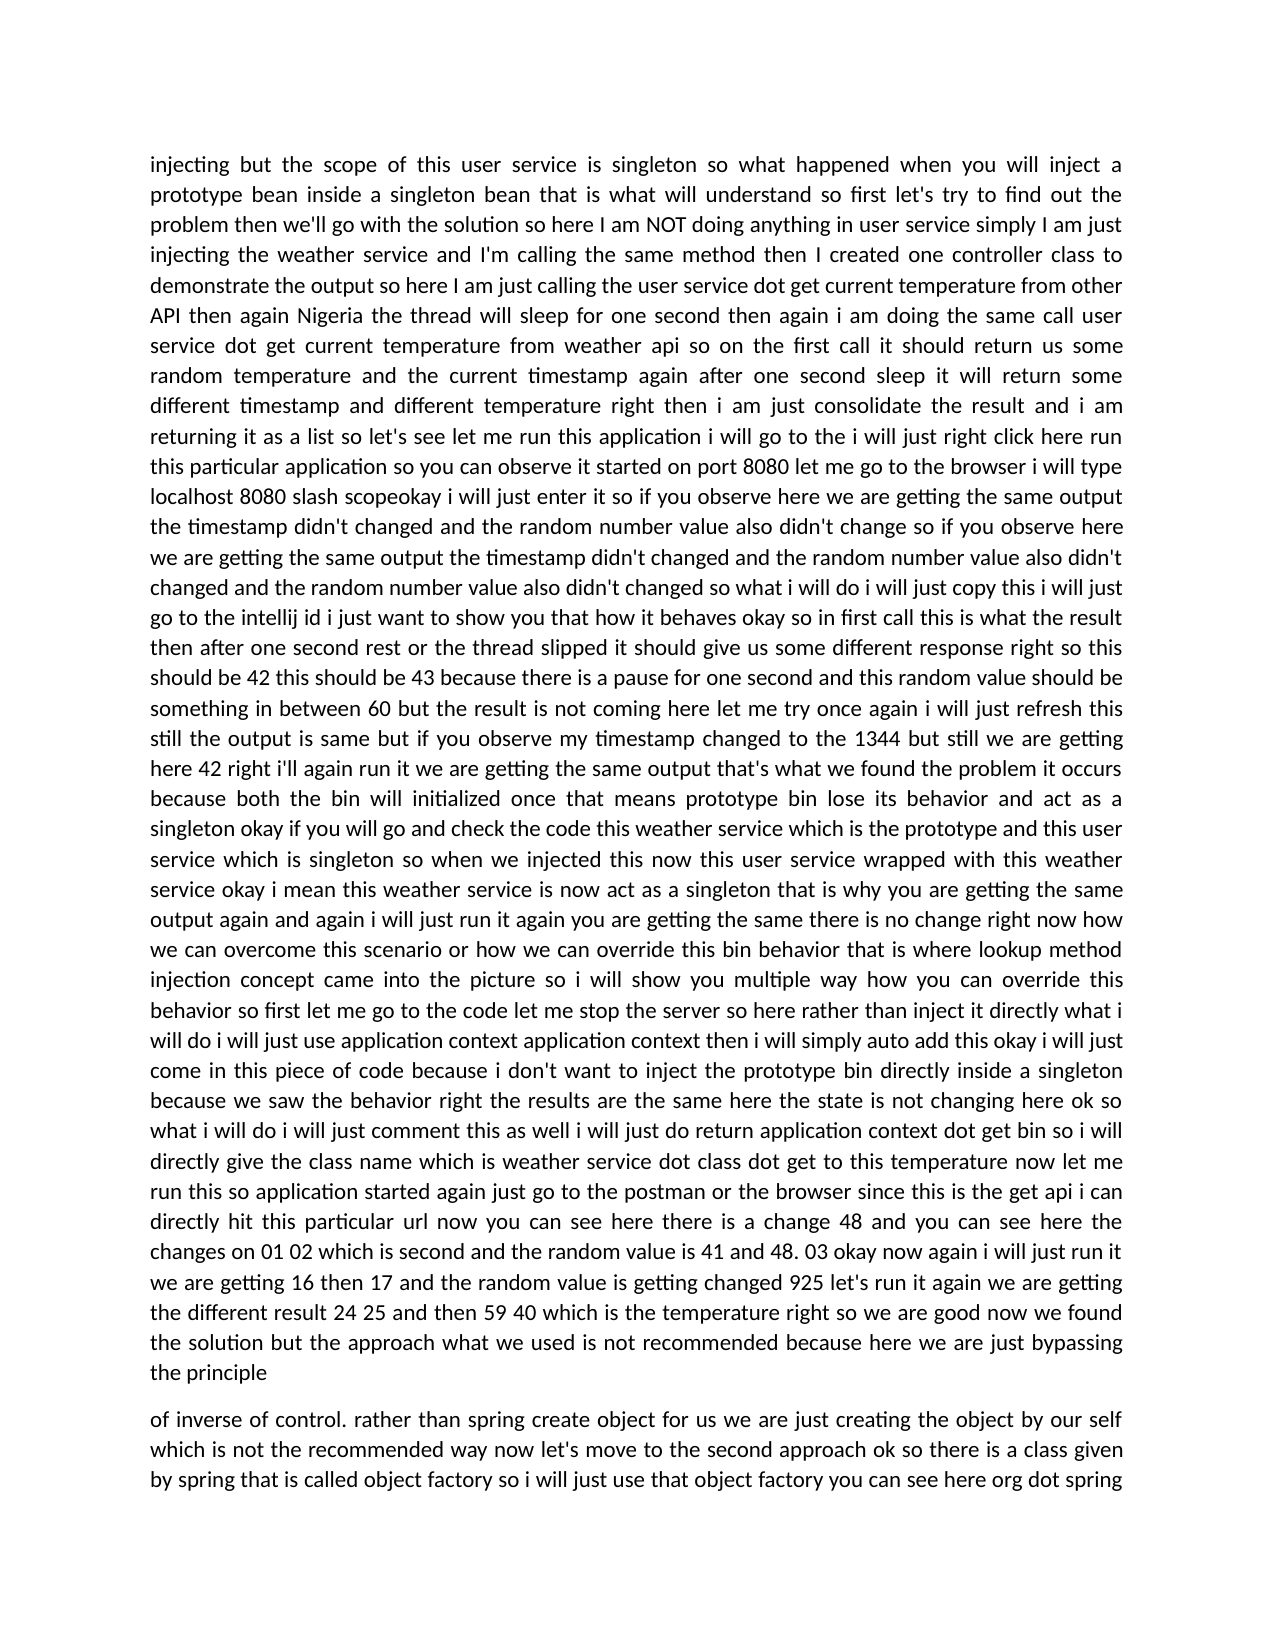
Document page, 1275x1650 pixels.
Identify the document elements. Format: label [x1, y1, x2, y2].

text [150, 150, 1125, 1386]
text [150, 1405, 1125, 1494]
